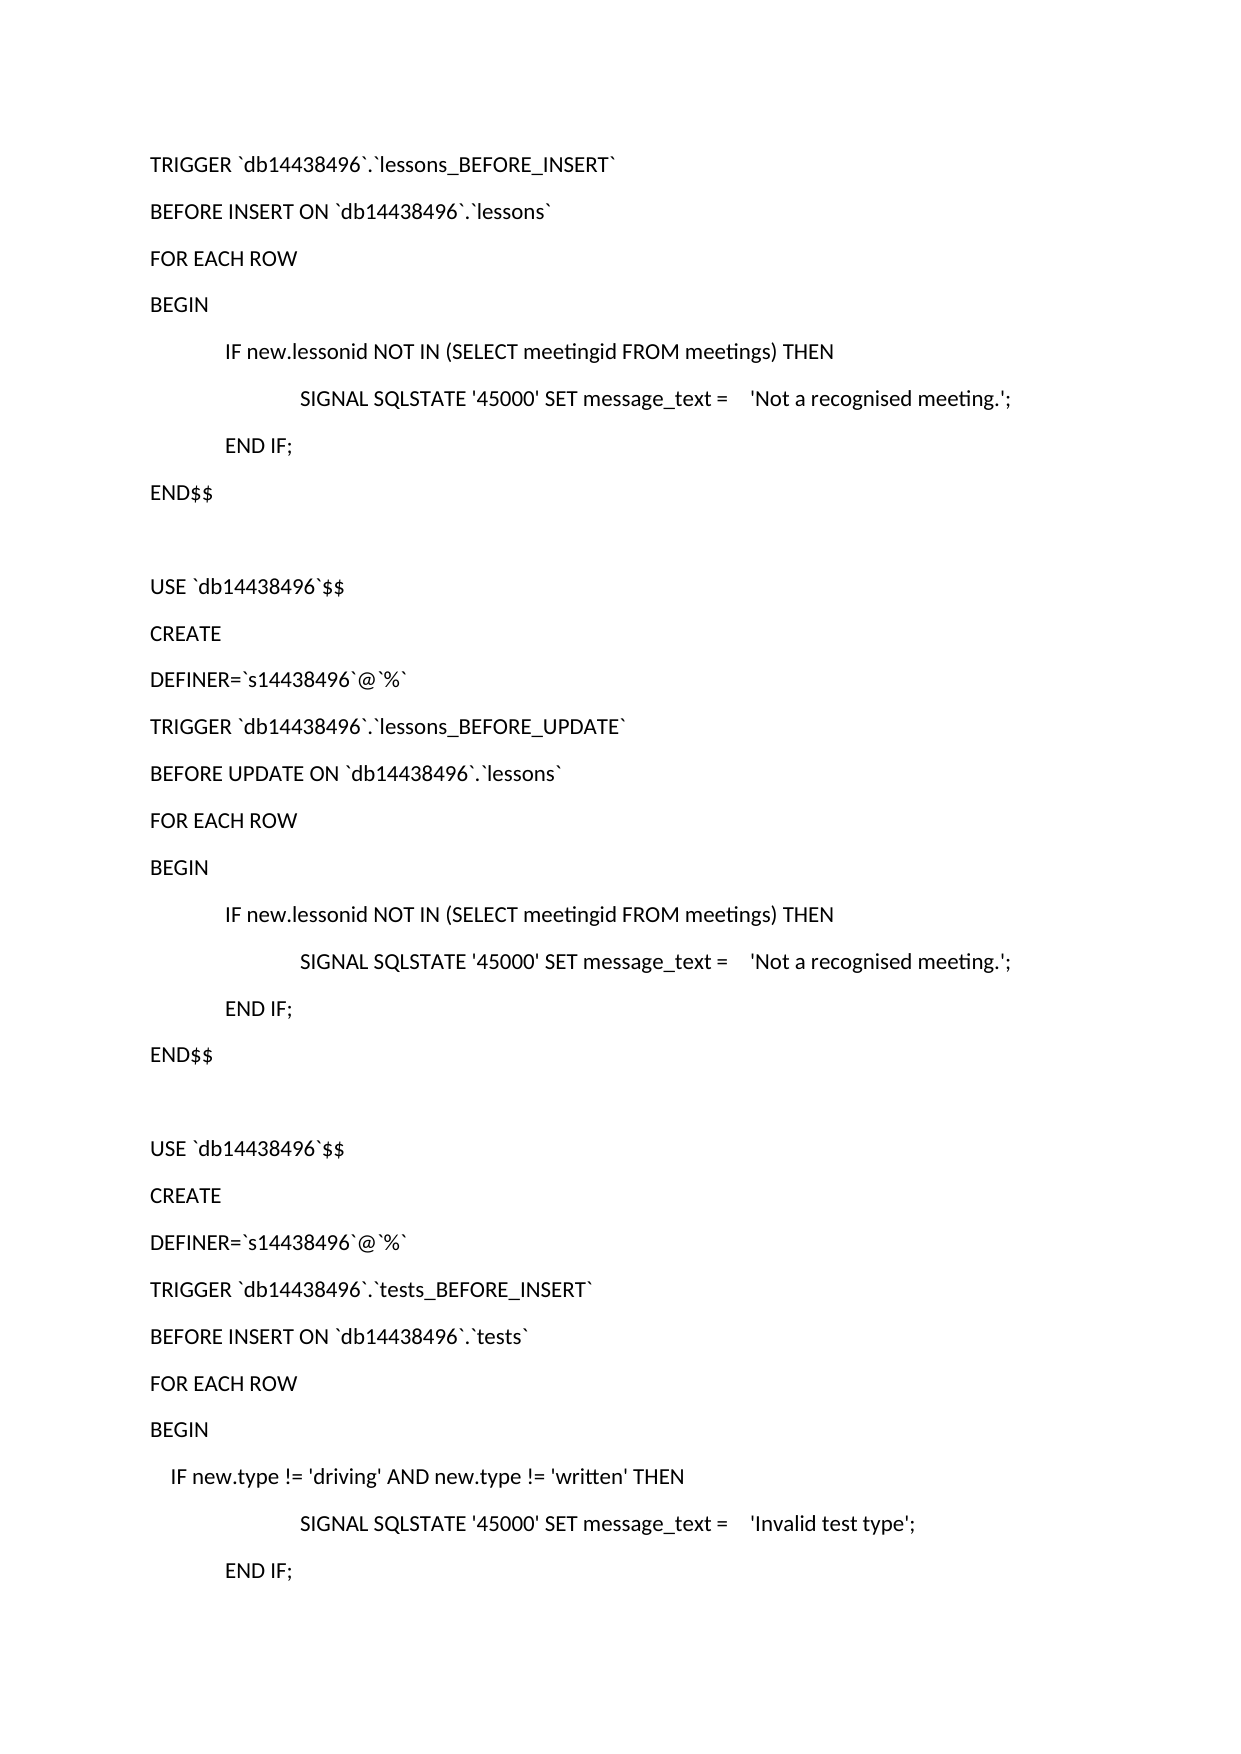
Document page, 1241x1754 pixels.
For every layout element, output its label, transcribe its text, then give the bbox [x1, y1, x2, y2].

text SIGNAL SQLSTATE '45000' SET message_text = 'Not a recognised meeting.'; [150, 947, 1090, 975]
text BEGIN [150, 853, 1090, 881]
text IF new.type != 'driving' AND new.type != 'written' THEN [150, 1462, 1090, 1491]
text BEFORE UPDATE ON `db14438496`.`lessons` [150, 759, 1090, 787]
text TRIGGER `db14438496`.`lessons_BEFORE_UPDATE` [150, 712, 1090, 741]
text DEFINER=`s14438496`@`%` [150, 666, 1090, 694]
text BEGIN [150, 291, 1090, 319]
text BEFORE INSERT ON `db14438496`.`tests` [150, 1322, 1090, 1350]
text TRIGGER `db14438496`.`tests_BEFORE_INSERT` [150, 1275, 1090, 1303]
text SIGNAL SQLSTATE '45000' SET message_text = 'Invalid test type'; [150, 1509, 1090, 1537]
text END IF; [150, 1556, 1090, 1584]
text DEFINER=`s14438496`@`%` [150, 1228, 1090, 1256]
text IF new.lessonid NOT IN (SELECT meetingid FROM meetings) THEN [150, 337, 1090, 366]
text FOR EACH ROW [150, 1369, 1090, 1397]
text BEFORE INSERT ON `db14438496`.`lessons` [150, 197, 1090, 225]
text CREATE [150, 1181, 1090, 1209]
text END IF; [150, 994, 1090, 1022]
text TRIGGER `db14438496`.`lessons_BEFORE_INSERT` [150, 150, 1090, 178]
text USE `db14438496`$$ [150, 1134, 1090, 1162]
text SIGNAL SQLSTATE '45000' SET message_text = 'Not a recognised meeting.'; [150, 384, 1090, 412]
text END IF; [150, 431, 1090, 459]
text BEGIN [150, 1416, 1090, 1444]
text FOR EACH ROW [150, 806, 1090, 834]
text END$$ [150, 478, 1090, 506]
text USE `db14438496`$$ [150, 572, 1090, 600]
text CREATE [150, 619, 1090, 647]
text FOR EACH ROW [150, 244, 1090, 272]
text END$$ [150, 1041, 1090, 1069]
text IF new.lessonid NOT IN (SELECT meetingid FROM meetings) THEN [150, 900, 1090, 928]
